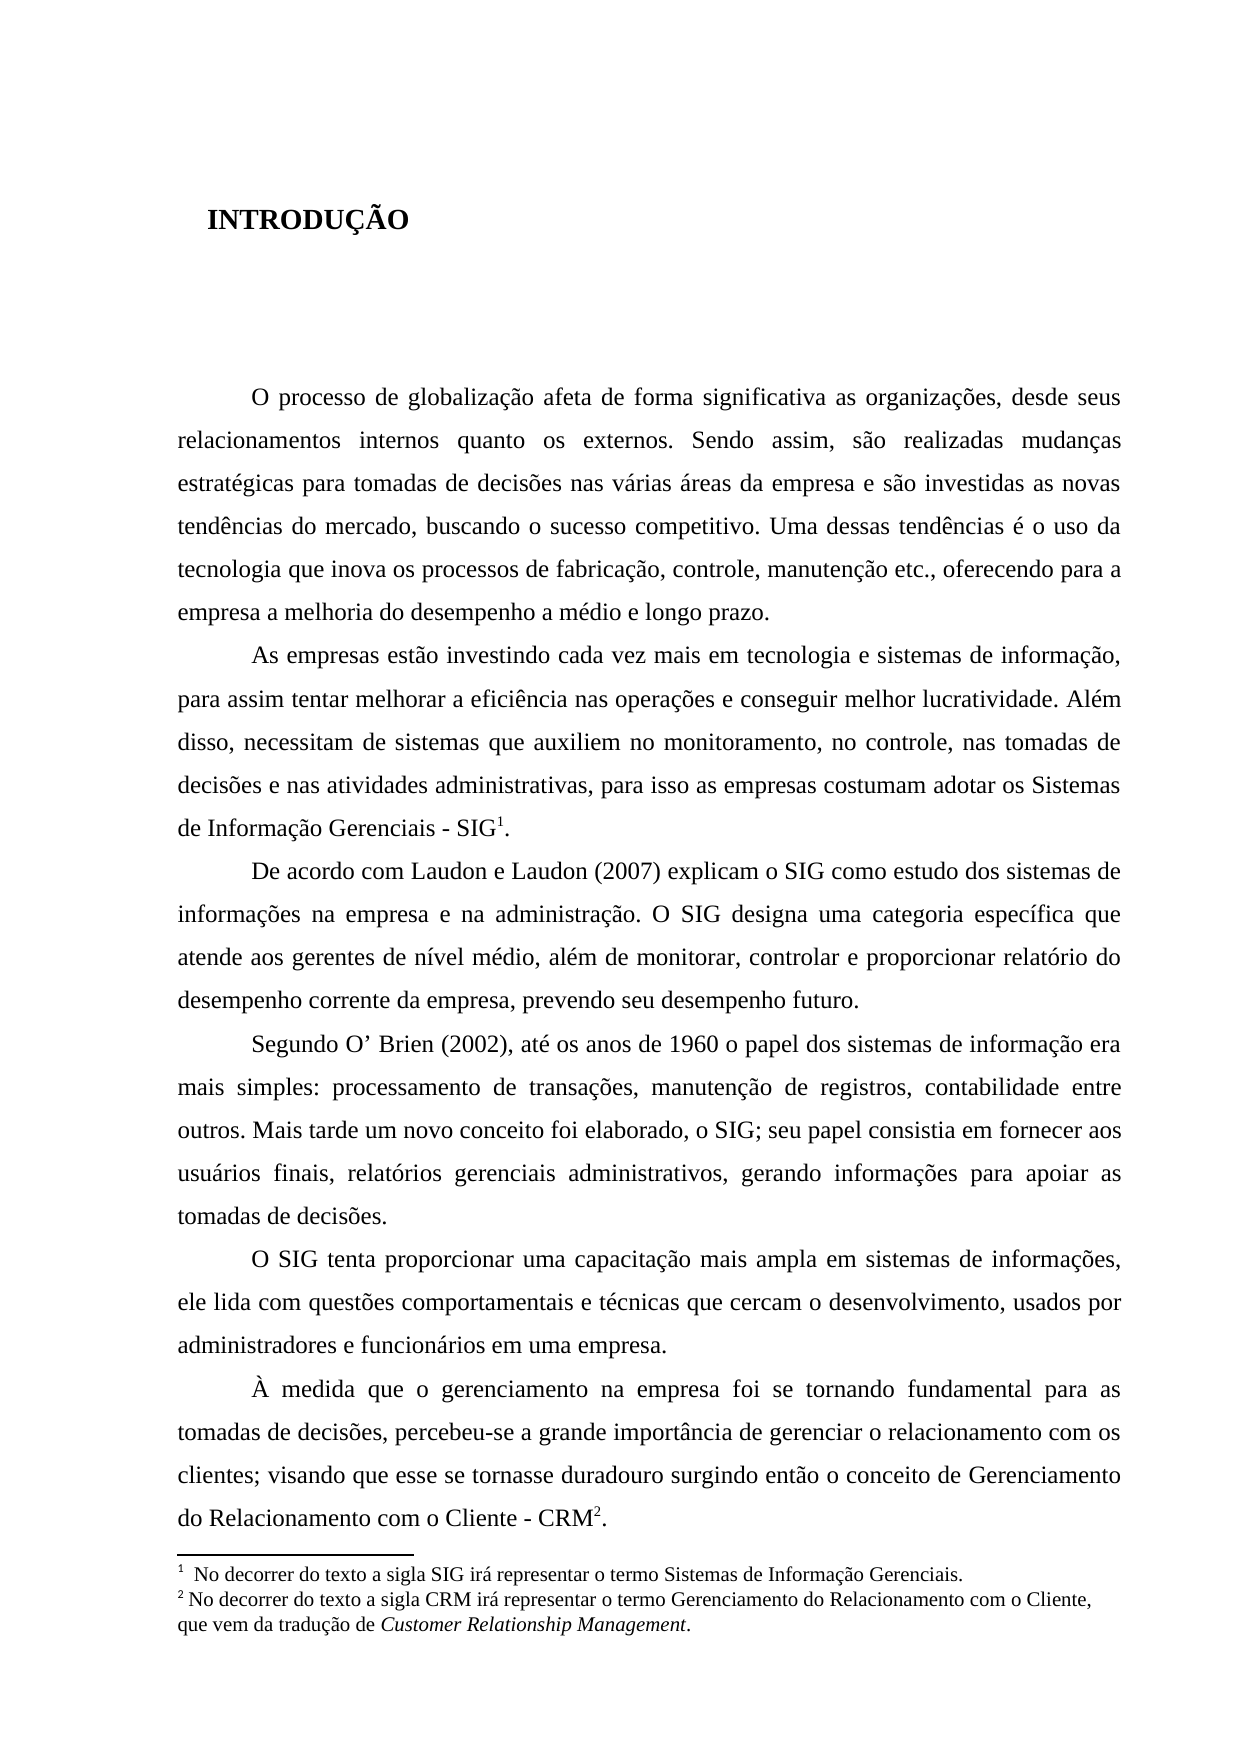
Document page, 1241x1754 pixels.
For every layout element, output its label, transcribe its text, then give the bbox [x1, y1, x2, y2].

text À medida que o gerenciamento na empresa foi se tornando fundamental para as tomadas de decisões, percebeu-se a grande importância de gerenciar o relacionamento com os clientes; visando que esse se tornasse duradouro surgindo então o conceito de Gerenciamento do Relacionamento com o Cliente - CRM. [177, 1374, 1122, 1532]
text O SIG tenta proporcionar uma capacitação mais ampla em sistemas de informações, ele lida com questões comportamentais e técnicas que cercam o desenvolvimento, usados por administradores e funcionários em uma empresa. [177, 1244, 1122, 1359]
subtitle INTRODUÇÃO [207, 202, 1122, 236]
text De acordo com Laudon e Laudon (2007) explicam o SIG como estudo dos sistemas de informações na empresa e na administração. O SIG designa uma categoria específica que atende aos gerentes de nível médio, além de monitorar, controlar e proporcionar relatório do desempenho corrente da empresa, prevendo seu desempenho futuro. [177, 856, 1122, 1014]
text Segundo O’ Brien (2002), até os anos de 1960 o papel dos sistemas de informação era mais simples: processamento de transações, manutenção de registros, contabilidade entre outros. Mais tarde um novo conceito foi elaborado, o SIG; seu papel consistia em fornecer aos usuários finais, relatórios gerenciais administrativos, gerando informações para apoiar as tomadas de decisões. [177, 1029, 1122, 1230]
text O processo de globalização afeta de forma significativa as organizações, desde seus relacionamentos internos quanto os externos. Sendo assim, são realizadas mudanças estratégicas para tomadas de decisões nas várias áreas da empresa e são investidas as novas tendências do mercado, buscando o sucesso competitivo. Uma dessas tendências é o uso da tecnologia que inova os processos de fabricação, controle, manutenção etc., oferecendo para a empresa a melhoria do desempenho a médio e longo prazo. [177, 382, 1122, 626]
text As empresas estão investindo cada vez mais em tecnologia e sistemas de informação, para assim tentar melhorar a eficiência nas operações e conseguir melhor lucratividade. Além disso, necessitam de sistemas que auxiliem no monitoramento, no controle, nas tomadas de decisões e nas atividades administrativas, para isso as empresas costumam adotar os Sistemas de Informação Gerenciais - SIG. [177, 641, 1122, 842]
